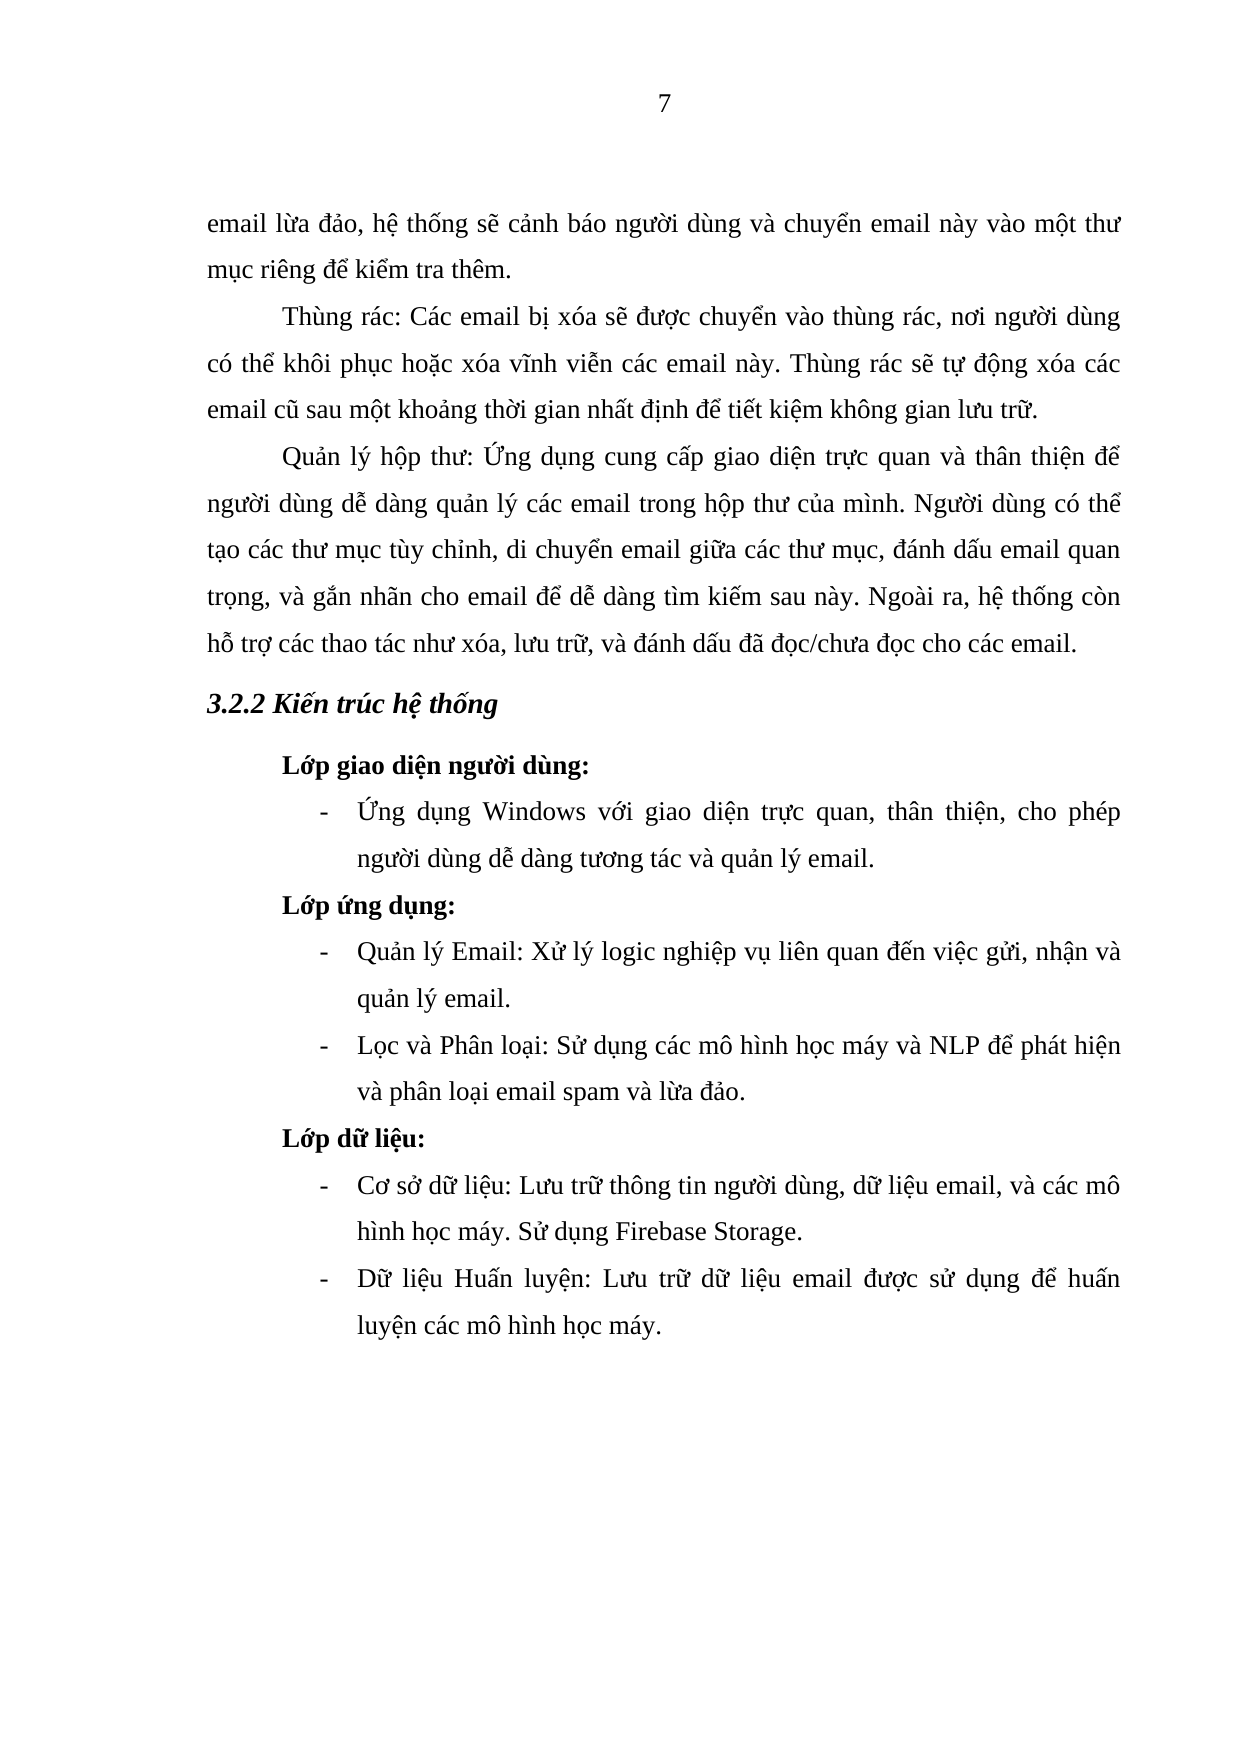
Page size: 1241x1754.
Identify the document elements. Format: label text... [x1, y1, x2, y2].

list Cơ sở dữ liệu: Lưu trữ thông tin người dùng, dữ liệu email, và các mô hình học máy. Sử dụng Firebase Storage. [319, 1169, 1122, 1247]
list Ứng dụng Windows với giao diện trực quan, thân thiện, cho phép người dùng dễ dàng tương tác và quản lý email. [319, 795, 1122, 873]
subtitle Kiến trúc hệ thống [207, 686, 1122, 719]
list Dữ liệu Huấn luyện: Lưu trữ dữ liệu email được sử dụng để huấn luyện các mô hình học máy. [319, 1262, 1122, 1340]
text Quản lý hộp thư: Ứng dụng cung cấp giao diện trực quan và thân thiện để người dùng dễ dàng quản lý các email trong hộp thư của mình. Người dùng có thể tạo các thư mục tùy chỉnh, di chuyển email giữa các thư mục, đánh dấu email quan trọng, và gắn nhãn cho email để dễ dàng tìm kiếm sau này. Ngoài ra, hệ thống còn hỗ trợ các thao tác như xóa, lưu trữ, và đánh dấu đã đọc/chưa đọc cho các email. [207, 440, 1122, 658]
list Quản lý Email: Xử lý logic nghiệp vụ liên quan đến việc gửi, nhận và quản lý email. [319, 935, 1122, 1013]
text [207, 207, 1122, 284]
list Lọc và Phân loại: Sử dụng các mô hình học máy và NLP để phát hiện và phân loại email spam và lừa đảo. [319, 1029, 1122, 1107]
text Thùng rác: Các email bị xóa sẽ được chuyển vào thùng rác, nơi người dùng có thể khôi phục hoặc xóa vĩnh viễn các email này. Thùng rác sẽ tự động xóa các email cũ sau một khoảng thời gian nhất định để tiết kiệm không gian lưu trữ. [207, 300, 1122, 424]
text Lớp giao diện người dùng: [207, 749, 1122, 780]
text Lớp ứng dụng: [207, 889, 1122, 920]
text Lớp dữ liệu: [207, 1122, 1122, 1153]
